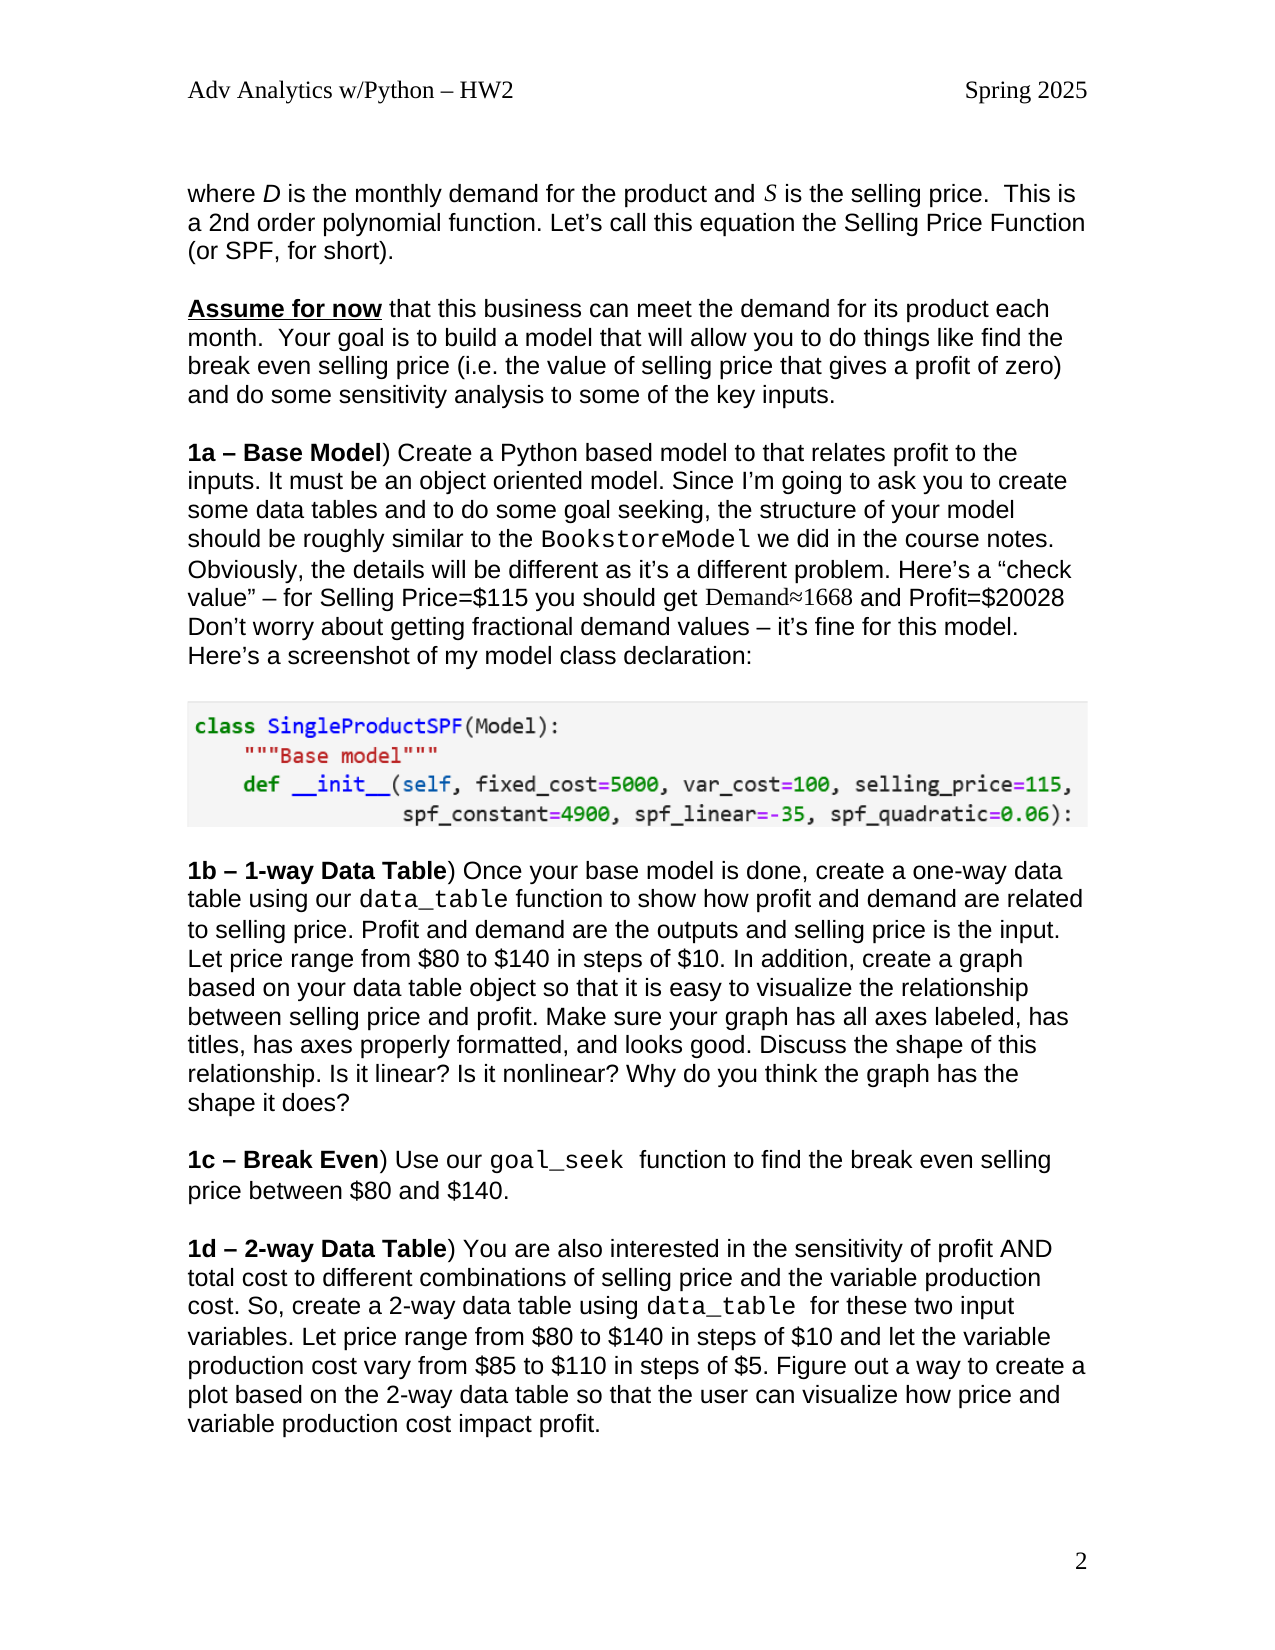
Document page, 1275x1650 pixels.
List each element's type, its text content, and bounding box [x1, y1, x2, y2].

text Assume for now that this business can meet the demand for its product each month. Your goal is to build a model that will allow you to do things like find the break even selling price (i.e. the value of selling price that gives a profit of zero) and do some sensitivity analysis to some of the key inputs. [187, 294, 1087, 409]
text 1c – Break Even) Use our goal_seek function to find the break even selling price between $80 and $140. [187, 1145, 1087, 1205]
picture [187, 698, 1088, 827]
text 1d – 2-way Data Table) You are also interested in the sensitivity of profit AND total cost to different combinations of selling price and the variable production cost. So, create a 2-way data table using data_table for these two input variables. Let price range from $80 to $140 in steps of $10 and let the variable production cost vary from $85 to $110 in steps of $5. Figure out a way to create a plot based on the 2-way data table so that the user can visualize how price and variable production cost impact profit. [187, 1234, 1087, 1437]
text 1a – Base Model) Create a Python based model to that relates profit to the inputs. It must be an object oriented model. Since I’m going to ask you to create some data tables and to do some goal seeking, the structure of your model should be roughly similar to the BookstoreModel we did in the course notes. Obviously, the details will be different as it’s a different problem. Here’s a “check value” – for Selling Price=$115 you should get and Profit=$20028 Don’t worry about getting fractional demand values – it’s fine for this model. Here’s a screenshot of my model class declaration: [187, 437, 1087, 670]
text where D is the monthly demand for the product and is the selling price. This is a 2nd order polynomial function. Let’s call this equation the Selling Price Function (or SPF, for short). [187, 179, 1087, 265]
text 1b – 1-way Data Table) Once your base model is done, create a one-way data table using our data_table function to show how profit and demand are related to selling price. Profit and demand are the outputs and selling price is the input. Let price range from $80 to $140 in steps of $10. In addition, create a graph based on your data table object so that it is easy to visualize the relationship between selling price and profit. Make sure your graph has all axes labeled, has titles, has axes properly formatted, and looks good. Discuss the shape of this relationship. Is it linear? Is it nonlinear? Why do you think the graph has the shape it does? [187, 856, 1087, 1117]
